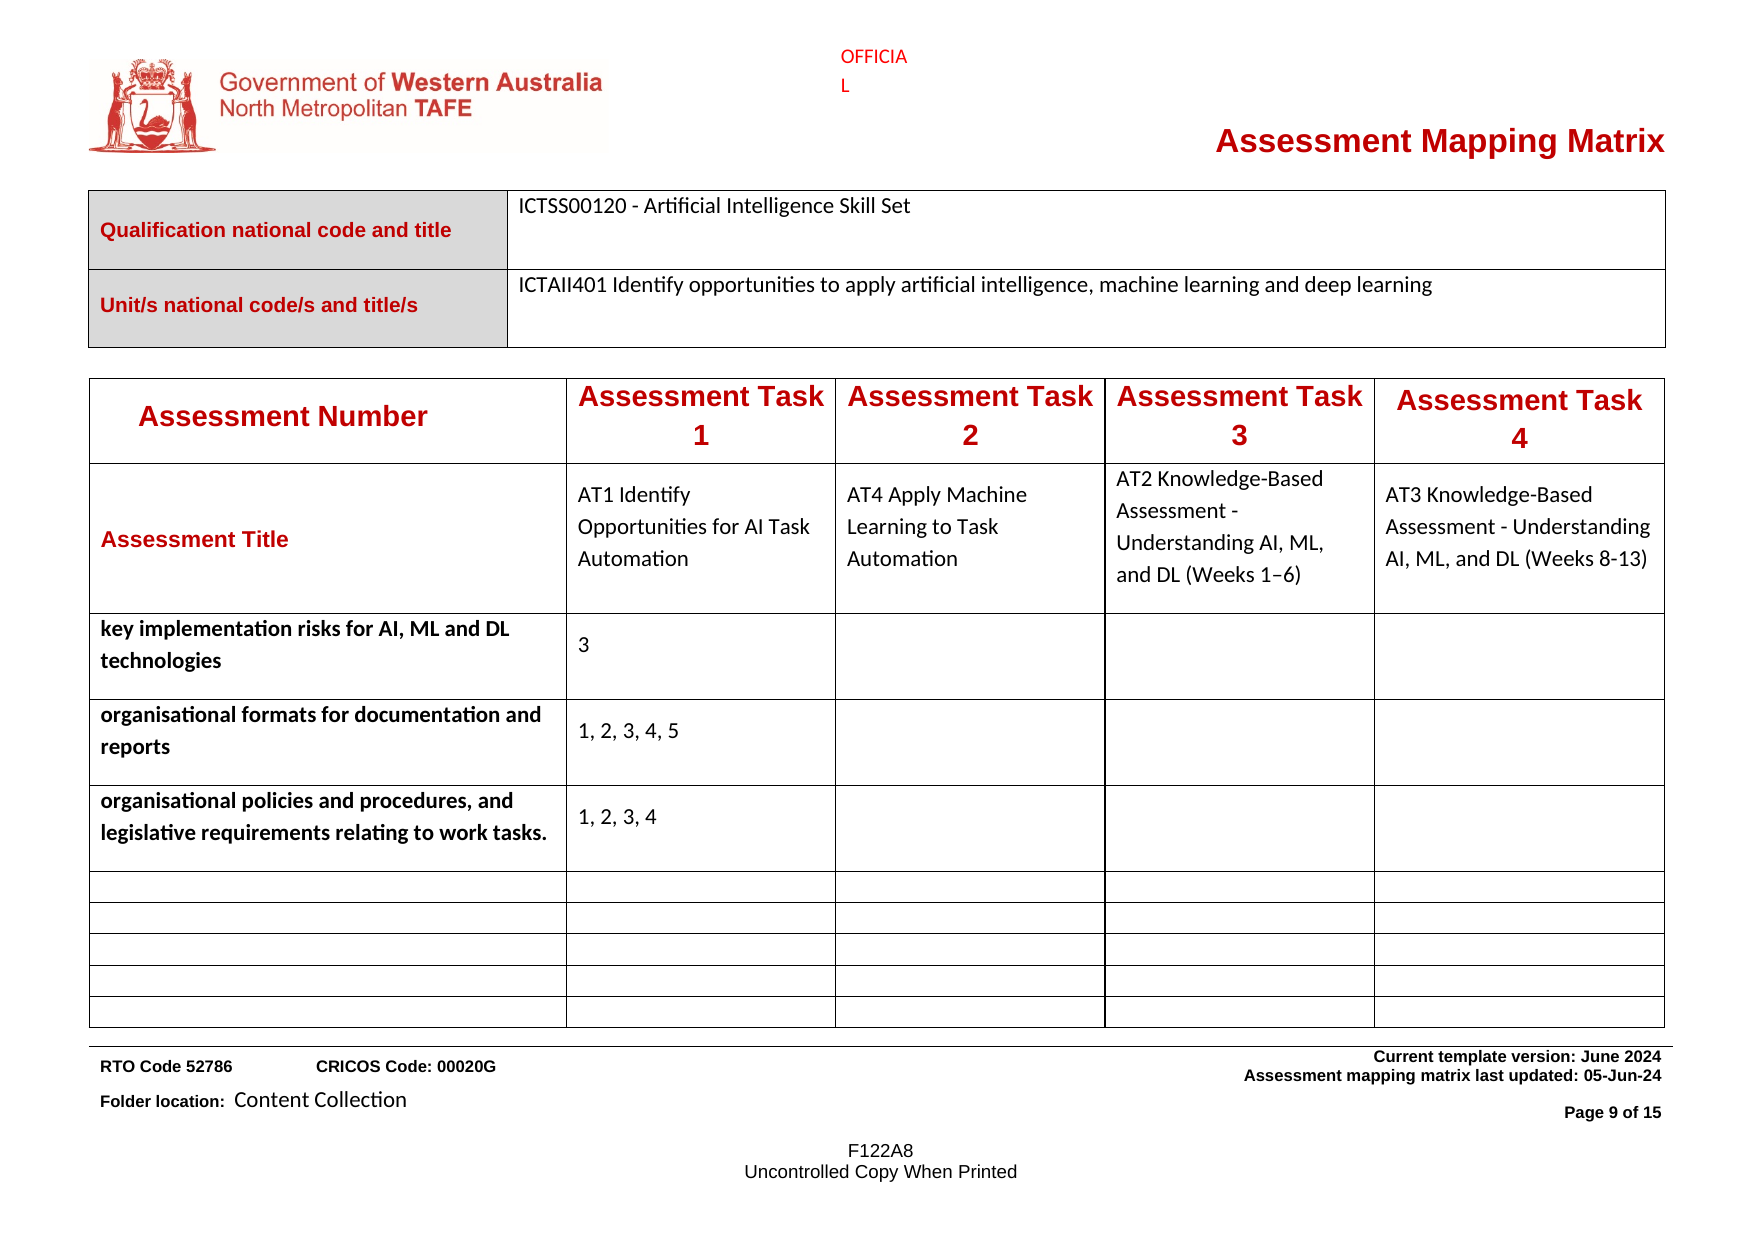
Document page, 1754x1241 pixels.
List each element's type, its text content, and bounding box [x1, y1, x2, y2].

table_cell [1106, 966, 1374, 996]
table_cell [567, 997, 835, 1027]
table_header Assessment Task 1 [567, 379, 835, 463]
table_header Assessment Number [90, 379, 566, 463]
table_cell AT2 Knowledge-Based Assessment - Understanding AI, ML, and DL (Weeks 1–6) [1106, 464, 1374, 613]
table_cell [1375, 966, 1664, 996]
table_cell AT3 Knowledge-Based Assessment - Understanding AI, ML, and DL (Weeks 8-13) [1375, 464, 1664, 613]
table_cell [836, 614, 1104, 699]
table_header Assessment Task 2 [836, 379, 1104, 463]
table_cell Assessment Title [90, 464, 566, 613]
table_cell [1375, 997, 1664, 1027]
table_cell [836, 997, 1104, 1027]
table_cell [1375, 934, 1664, 964]
table_cell [567, 903, 835, 933]
table_cell organisational formats for documentation and reports [90, 700, 566, 785]
table_cell [1106, 903, 1374, 933]
table_cell [90, 872, 566, 902]
table_cell [1106, 700, 1374, 785]
table_cell [1106, 934, 1374, 964]
table_cell 3 [567, 614, 835, 699]
table_cell [1375, 700, 1664, 785]
table_cell [1375, 872, 1664, 902]
table_cell [836, 700, 1104, 785]
table_header Assessment Task 4 [1375, 379, 1664, 463]
table_cell [1106, 997, 1374, 1027]
table_cell [567, 966, 835, 996]
table_cell [1106, 614, 1374, 699]
table_cell AT4 Apply Machine Learning to Task Automation [836, 464, 1104, 613]
table_cell [567, 934, 835, 964]
table_cell AT1 Identify Opportunities for AI Task Automation [567, 464, 835, 613]
table_cell [836, 903, 1104, 933]
table_cell [90, 934, 566, 964]
table_cell [90, 997, 566, 1027]
table_cell [90, 903, 566, 933]
table_cell [1375, 903, 1664, 933]
table_cell 1, 2, 3, 4, 5 [567, 700, 835, 785]
table_header Assessment Task 3 [1106, 379, 1374, 463]
table_cell [1106, 872, 1374, 902]
table_cell organisational policies and procedures, and legislative requirements relating to work tasks. [90, 786, 566, 871]
table_cell [836, 966, 1104, 996]
table_cell 1, 2, 3, 4 [567, 786, 835, 871]
table_cell [567, 872, 835, 902]
table_cell [836, 872, 1104, 902]
table_cell [90, 966, 566, 996]
table_cell [836, 786, 1104, 871]
picture [88, 59, 609, 153]
table_cell [1375, 614, 1664, 699]
table_cell [836, 934, 1104, 964]
table_cell key implementation risks for AI, ML and DL technologies [90, 614, 566, 699]
table_cell [1106, 786, 1374, 871]
table_cell [1375, 786, 1664, 871]
